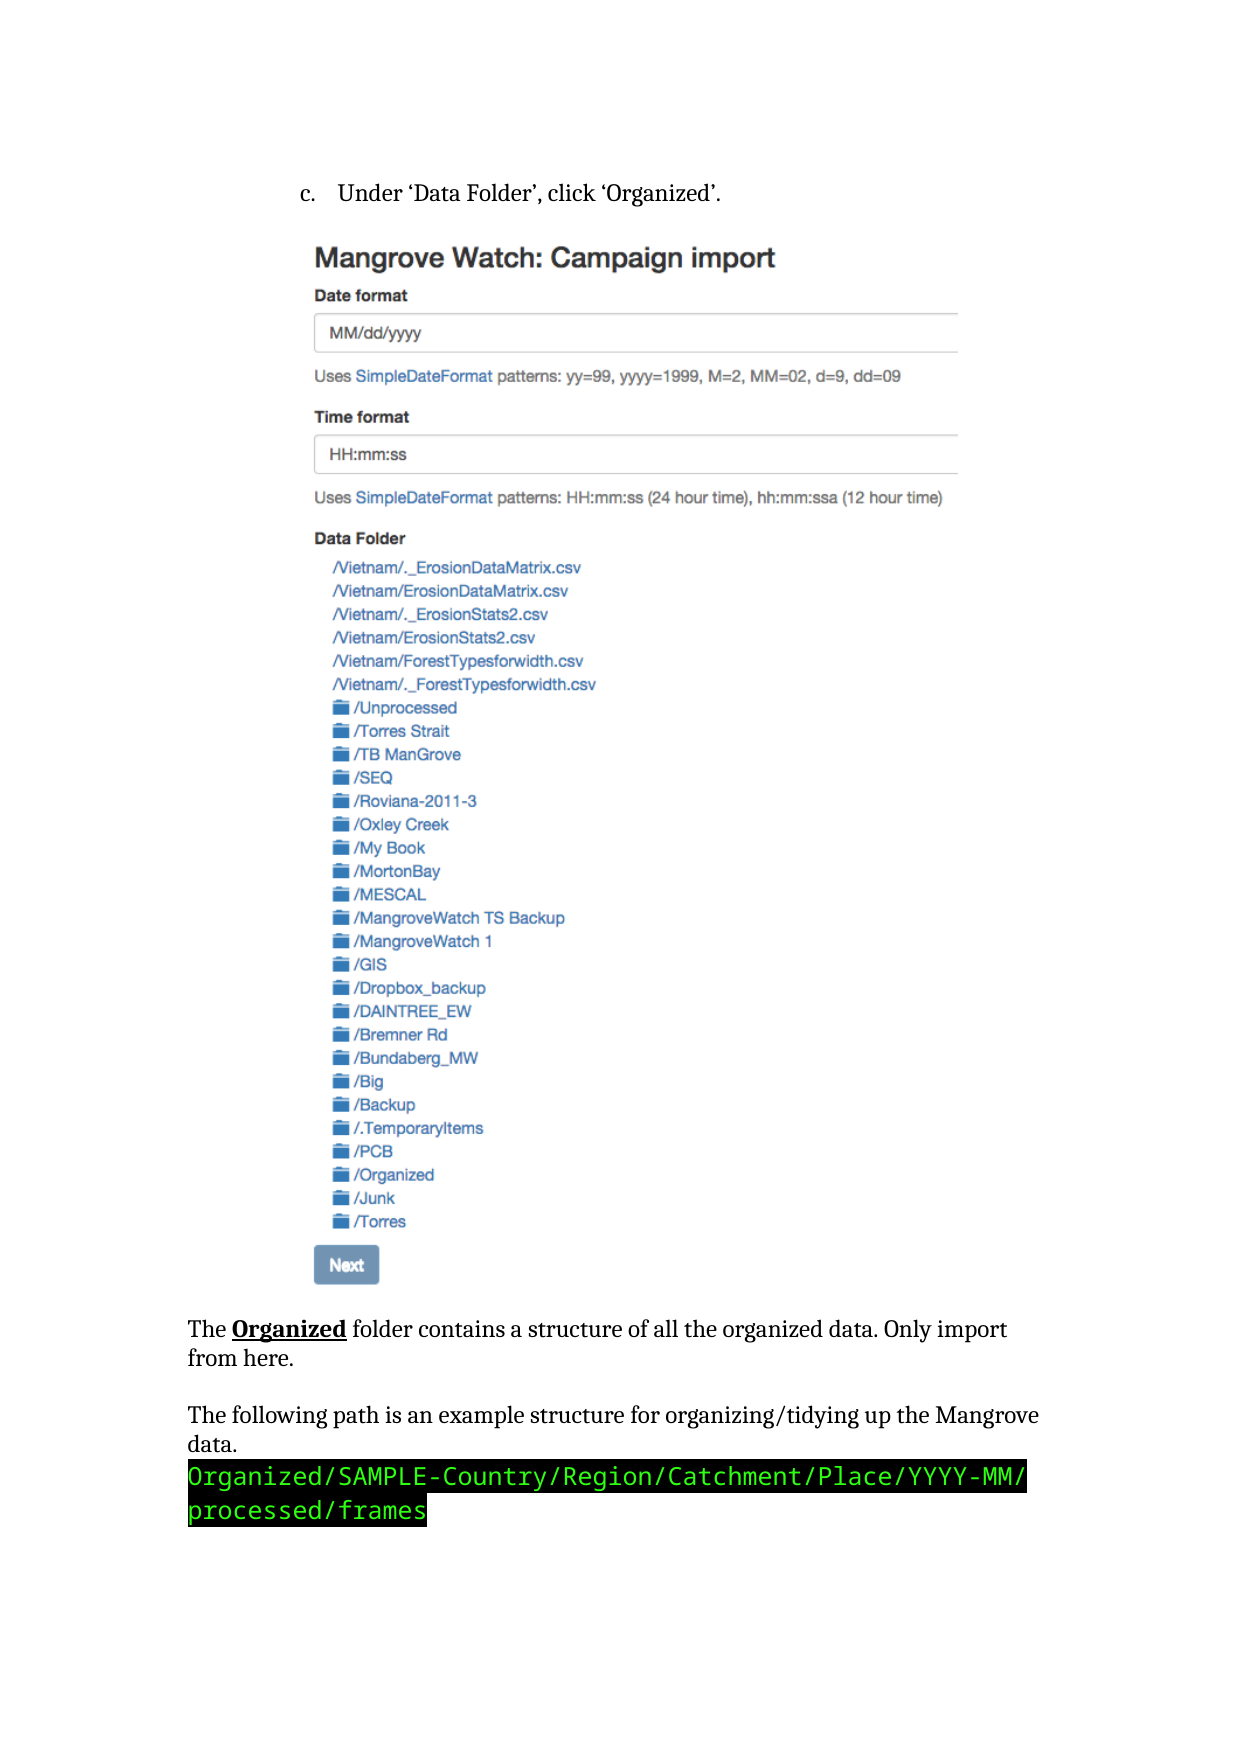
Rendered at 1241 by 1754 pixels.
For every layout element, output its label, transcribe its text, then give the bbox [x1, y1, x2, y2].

text The Organized folder contains a structure of all the organized data. Only import from here. [187, 1315, 1053, 1372]
picture [300, 236, 958, 1287]
text Organized/SAMPLE-Country/Region/Catchment/Place/YYYY-MM/processed/frames [427, 1459, 1053, 1527]
text The following path is an example structure for organizing/tidying up the Mangrove data. [187, 1401, 1053, 1459]
list Under ‘Data Folder’, click ‘Organized’. [300, 179, 1053, 207]
